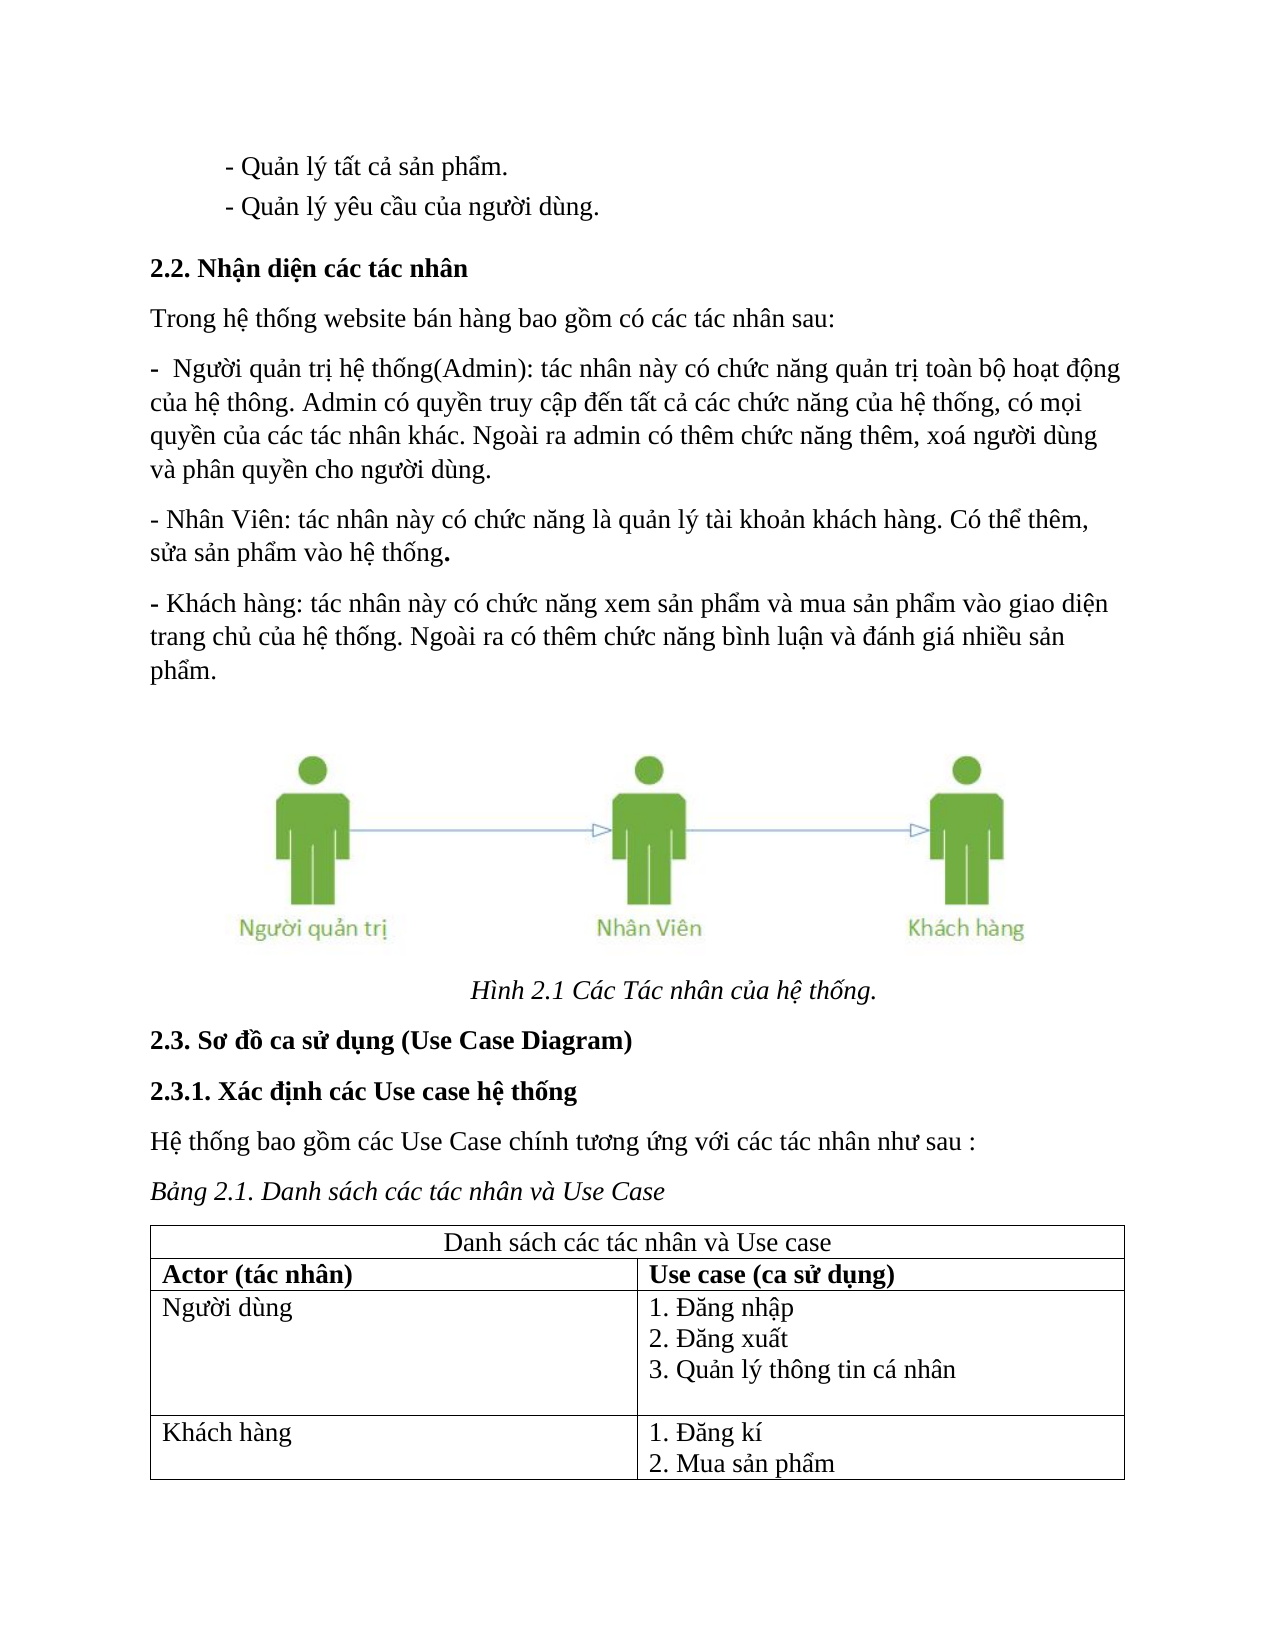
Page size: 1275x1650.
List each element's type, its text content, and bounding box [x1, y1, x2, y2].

table_cell Khách hàng [151, 1416, 637, 1479]
table_cell 1. Đăng nhập 2. Đăng xuất 3. Quản lý thông tin cá nhân [638, 1291, 1124, 1415]
table_header Danh sách các tác nhân và Use case [151, 1226, 1124, 1257]
text 2.2. Nhận diện các tác nhân [150, 252, 1125, 283]
text - Người quản trị hệ thống(Admin): tác nhân này có chức năng quản trị toàn bộ hoạt động của hệ thông. Admin có quyền truy cập đến tất cả các chức năng của hệ thống, có mọi quyền của các tác nhân khác. Ngoài ra admin có thêm chức năng thêm, xoá người dùng và phân quyền cho người dùng. [150, 352, 1125, 484]
text - Nhân Viên: tác nhân này có chức năng là quản lý tài khoản khách hàng. Có thể thêm, sửa sản phẩm vào hệ thống. [150, 503, 1125, 568]
text Bảng 2.1. Danh sách các tác nhân và Use Case [150, 1175, 1125, 1206]
table_cell Người dùng [151, 1291, 637, 1415]
list - Quản lý yêu cầu của người dùng. [225, 190, 1125, 222]
picture [225, 754, 1039, 956]
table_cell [638, 1416, 1124, 1479]
text Hình 2.1 Các Tác nhân của hệ thống. [150, 974, 1125, 1005]
text 2.3.1. Xác định các Use case hệ thống [150, 1075, 1125, 1106]
text Hệ thống bao gồm các Use Case chính tương ứng với các tác nhân như sau : [150, 1125, 1125, 1156]
list - Quản lý tất cả sản phẩm. [225, 150, 1125, 181]
text - Khách hàng: tác nhân này có chức năng xem sản phẩm và mua sản phẩm vào giao diện trang chủ của hệ thống. Ngoài ra có thêm chức năng bình luận và đánh giá nhiều sản phẩm. [150, 587, 1125, 685]
table_cell Use case (ca sử dụng) [638, 1259, 1124, 1290]
text Trong hệ thống website bán hàng bao gồm có các tác nhân sau: [150, 302, 1125, 333]
text 2.3. Sơ đồ ca sử dụng (Use Case Diagram) [150, 1024, 1125, 1056]
table_cell Actor (tác nhân) [151, 1259, 637, 1290]
